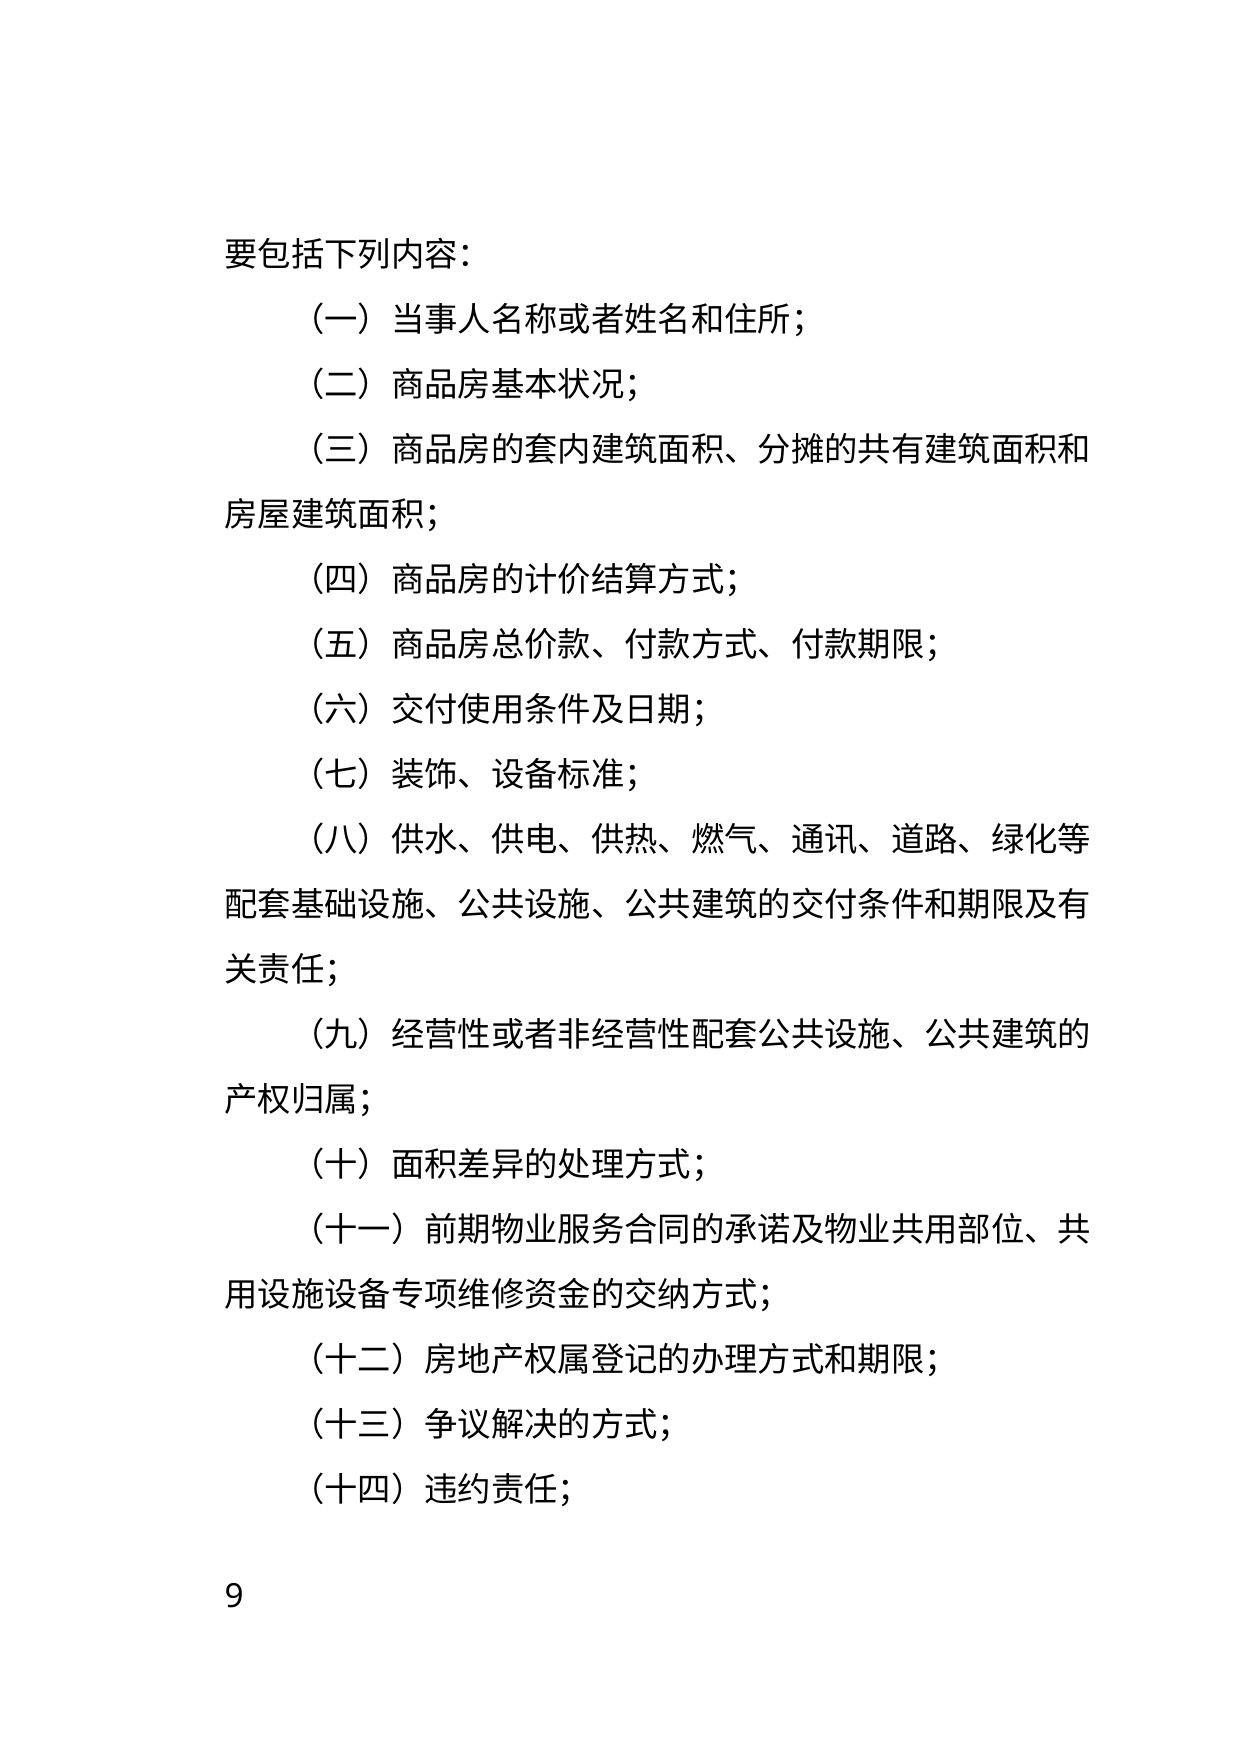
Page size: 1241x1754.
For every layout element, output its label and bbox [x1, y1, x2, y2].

text [224, 219, 1093, 1519]
